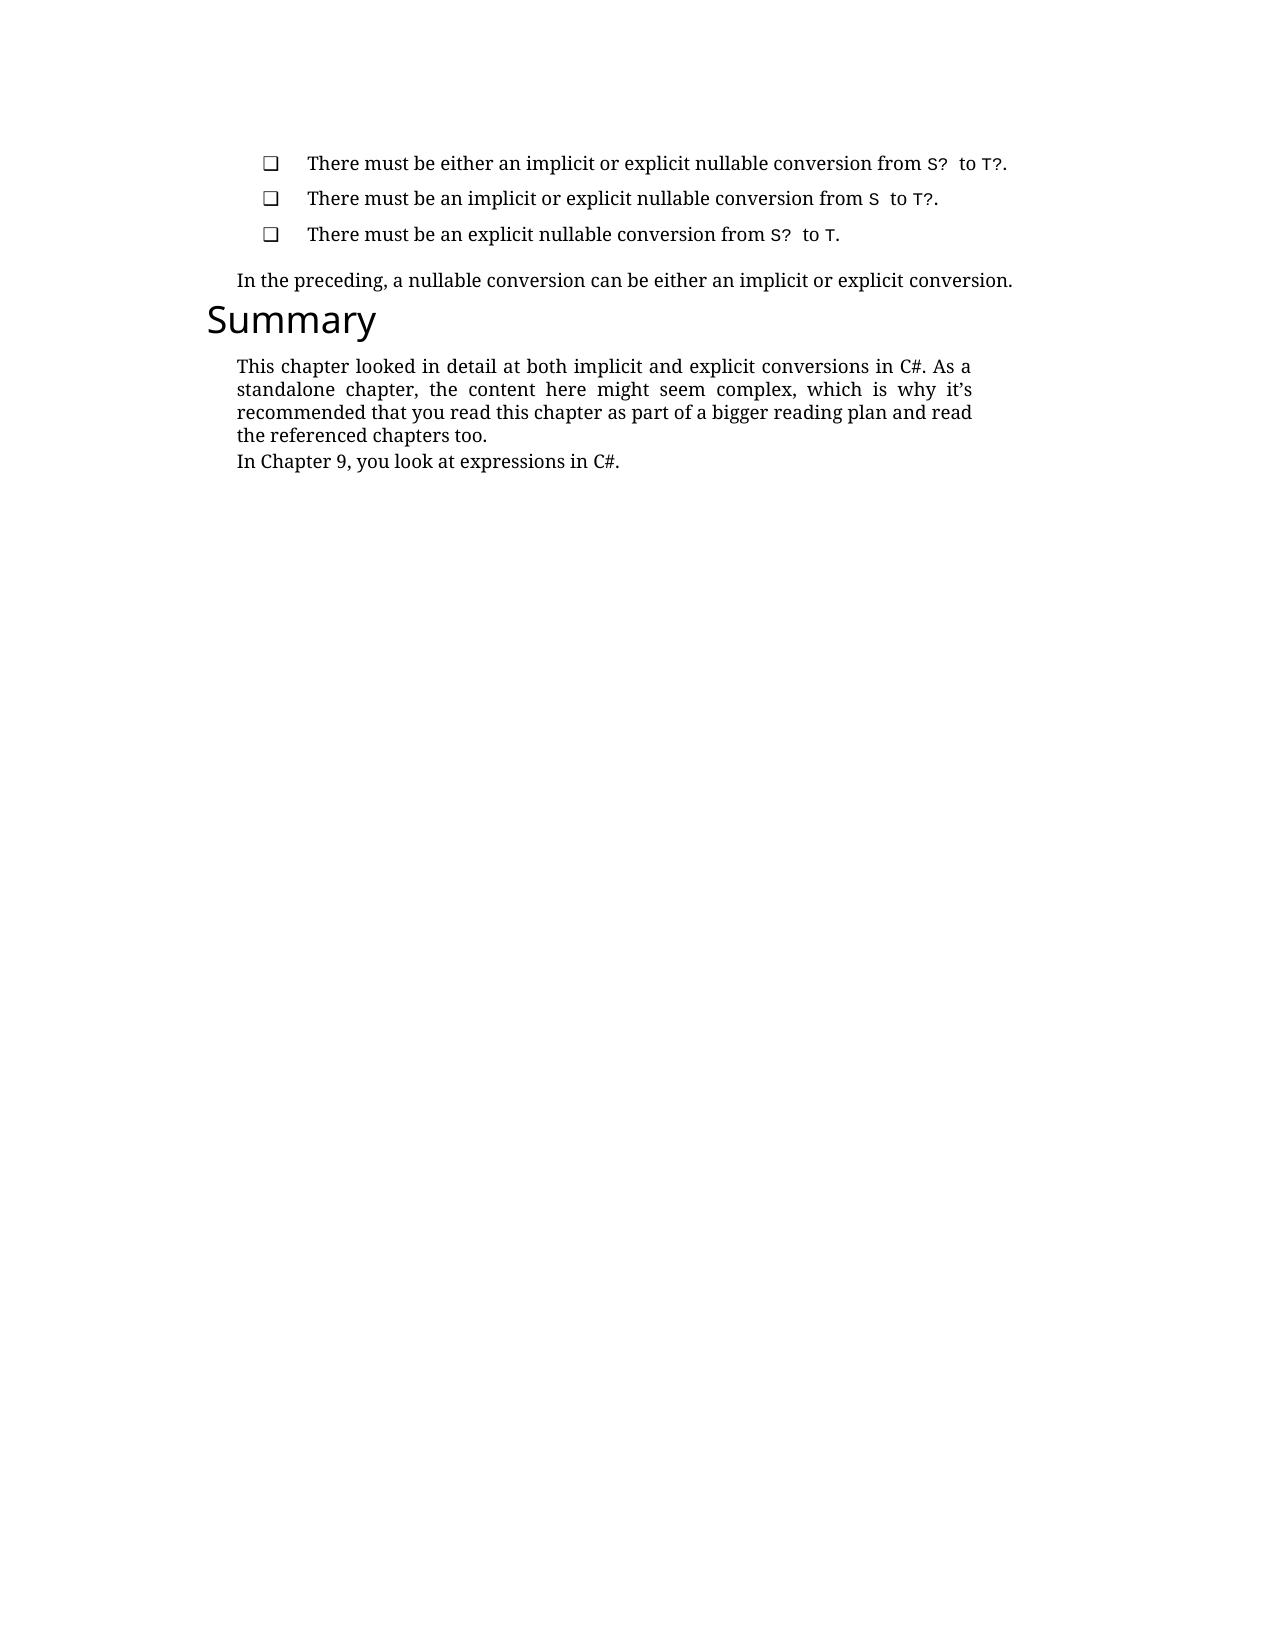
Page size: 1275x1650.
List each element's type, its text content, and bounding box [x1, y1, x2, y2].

list There must be an implicit or explicit nullable conversion from S to T?. [262, 186, 1125, 211]
list There must be an explicit nullable conversion from S? to T. [262, 221, 1125, 247]
text In the preceding, a nullable conversion can be either an implicit or explicit conversion. [237, 267, 1125, 293]
subtitle Summary [207, 293, 1125, 344]
text This chapter looked in detail at both implicit and explicit conversions in C#. As a standalone chapter, the content here might seem complex, which is why it’s recommended that you read this chapter as part of a bigger reading plan and read the referenced chapters too. [237, 355, 973, 448]
text In Chapter 9, you look at expressions in C#. [237, 448, 1125, 474]
list There must be either an implicit or explicit nullable conversion from S? to T?. [262, 150, 1125, 176]
